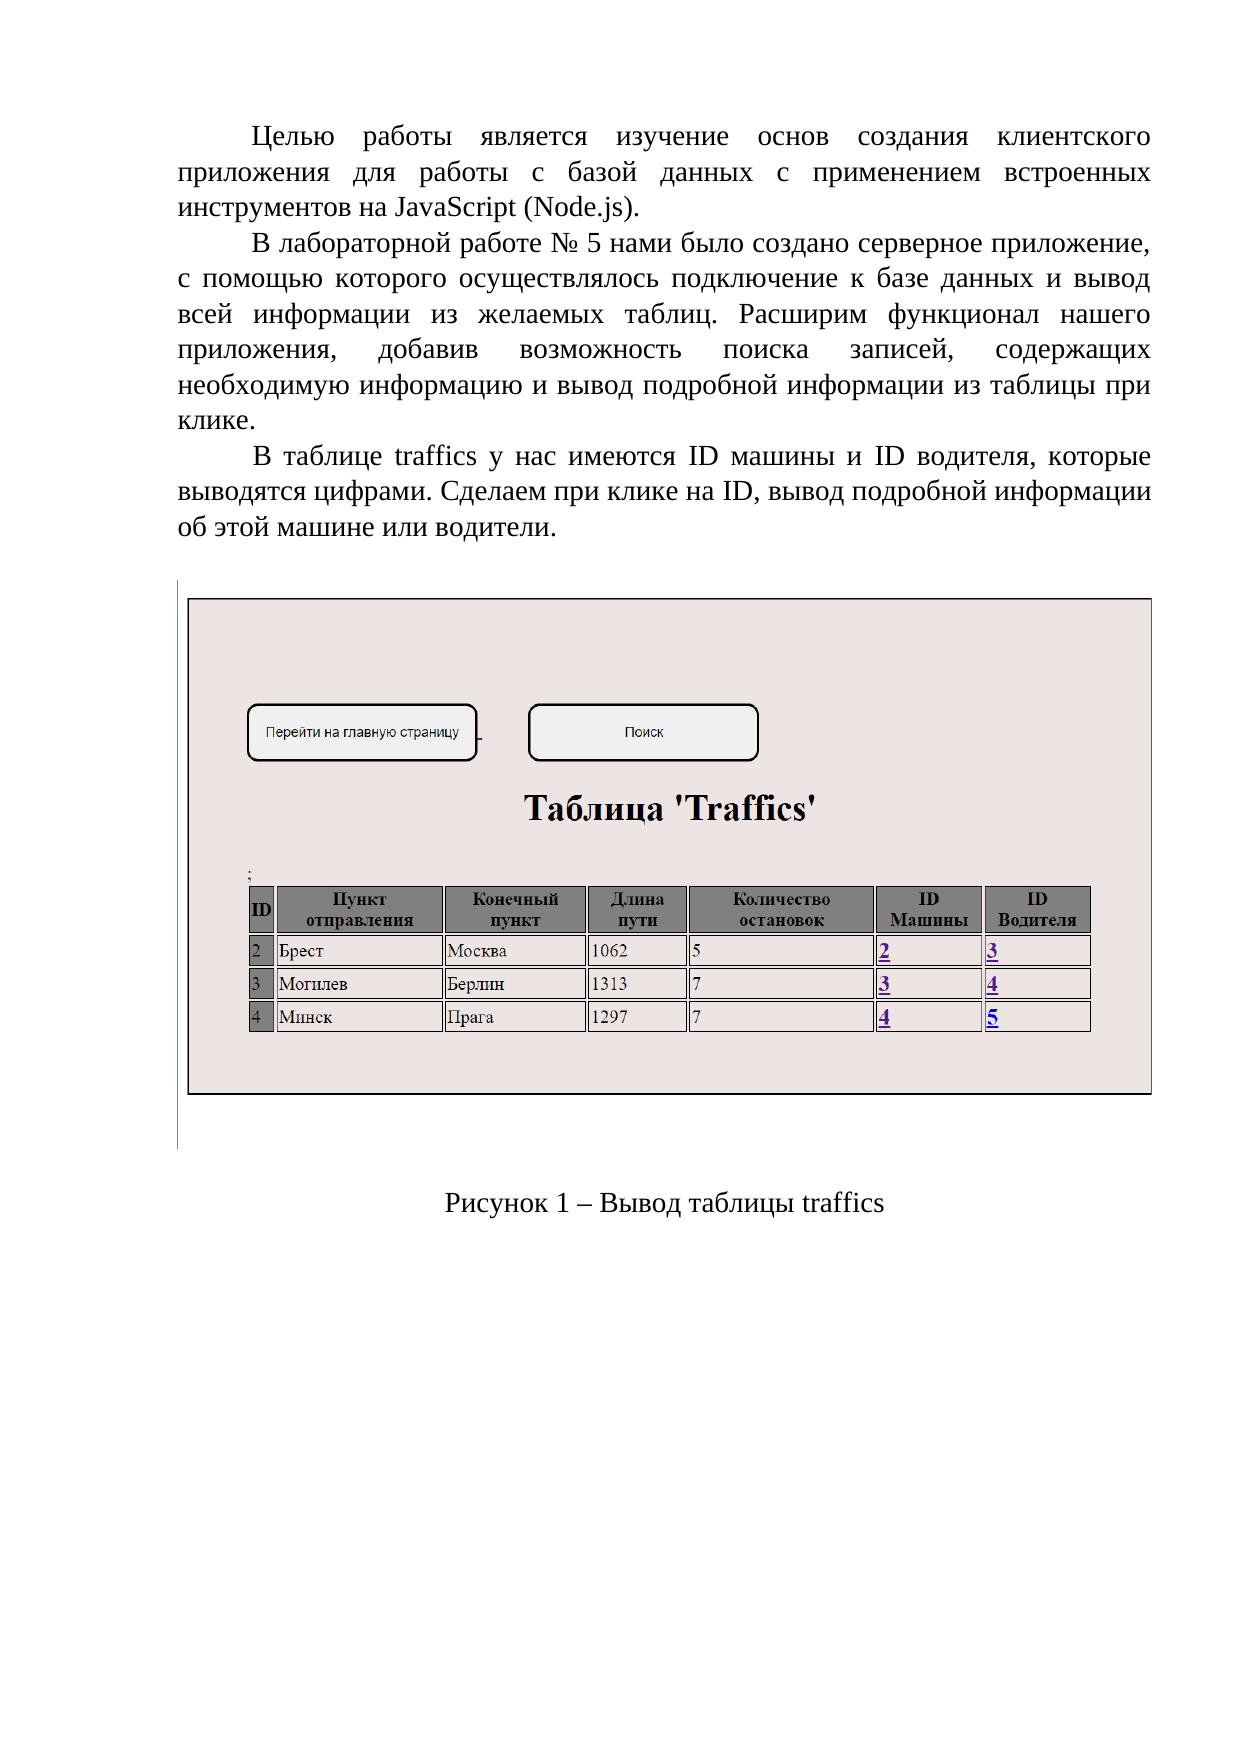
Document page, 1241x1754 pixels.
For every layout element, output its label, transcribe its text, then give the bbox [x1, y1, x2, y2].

text В таблице traffics у нас имеются ID машины и ID водителя, которые выводятся цифрами. Сделаем при клике на ID, вывод подробной информации об этой машине или водители. [177, 438, 1152, 542]
picture [177, 580, 1152, 1149]
text Рисунок 1 – Вывод таблицы traffics [177, 1185, 1152, 1219]
text Целью работы является изучение основ создания клиентского приложения для работы с базой данных с применением встроенных инструментов на JavaScript (Node.js). [177, 118, 1152, 223]
text В лабораторной работе № 5 нами было создано серверное приложение, с помощью которого осуществлялось подключение к базе данных и вывод всей информации из желаемых таблиц. Расширим функционал нашего приложения, добавив возможность поиска записей, содержащих необходимую информацию и вывод подробной информации из таблицы при клике. [177, 225, 1152, 436]
